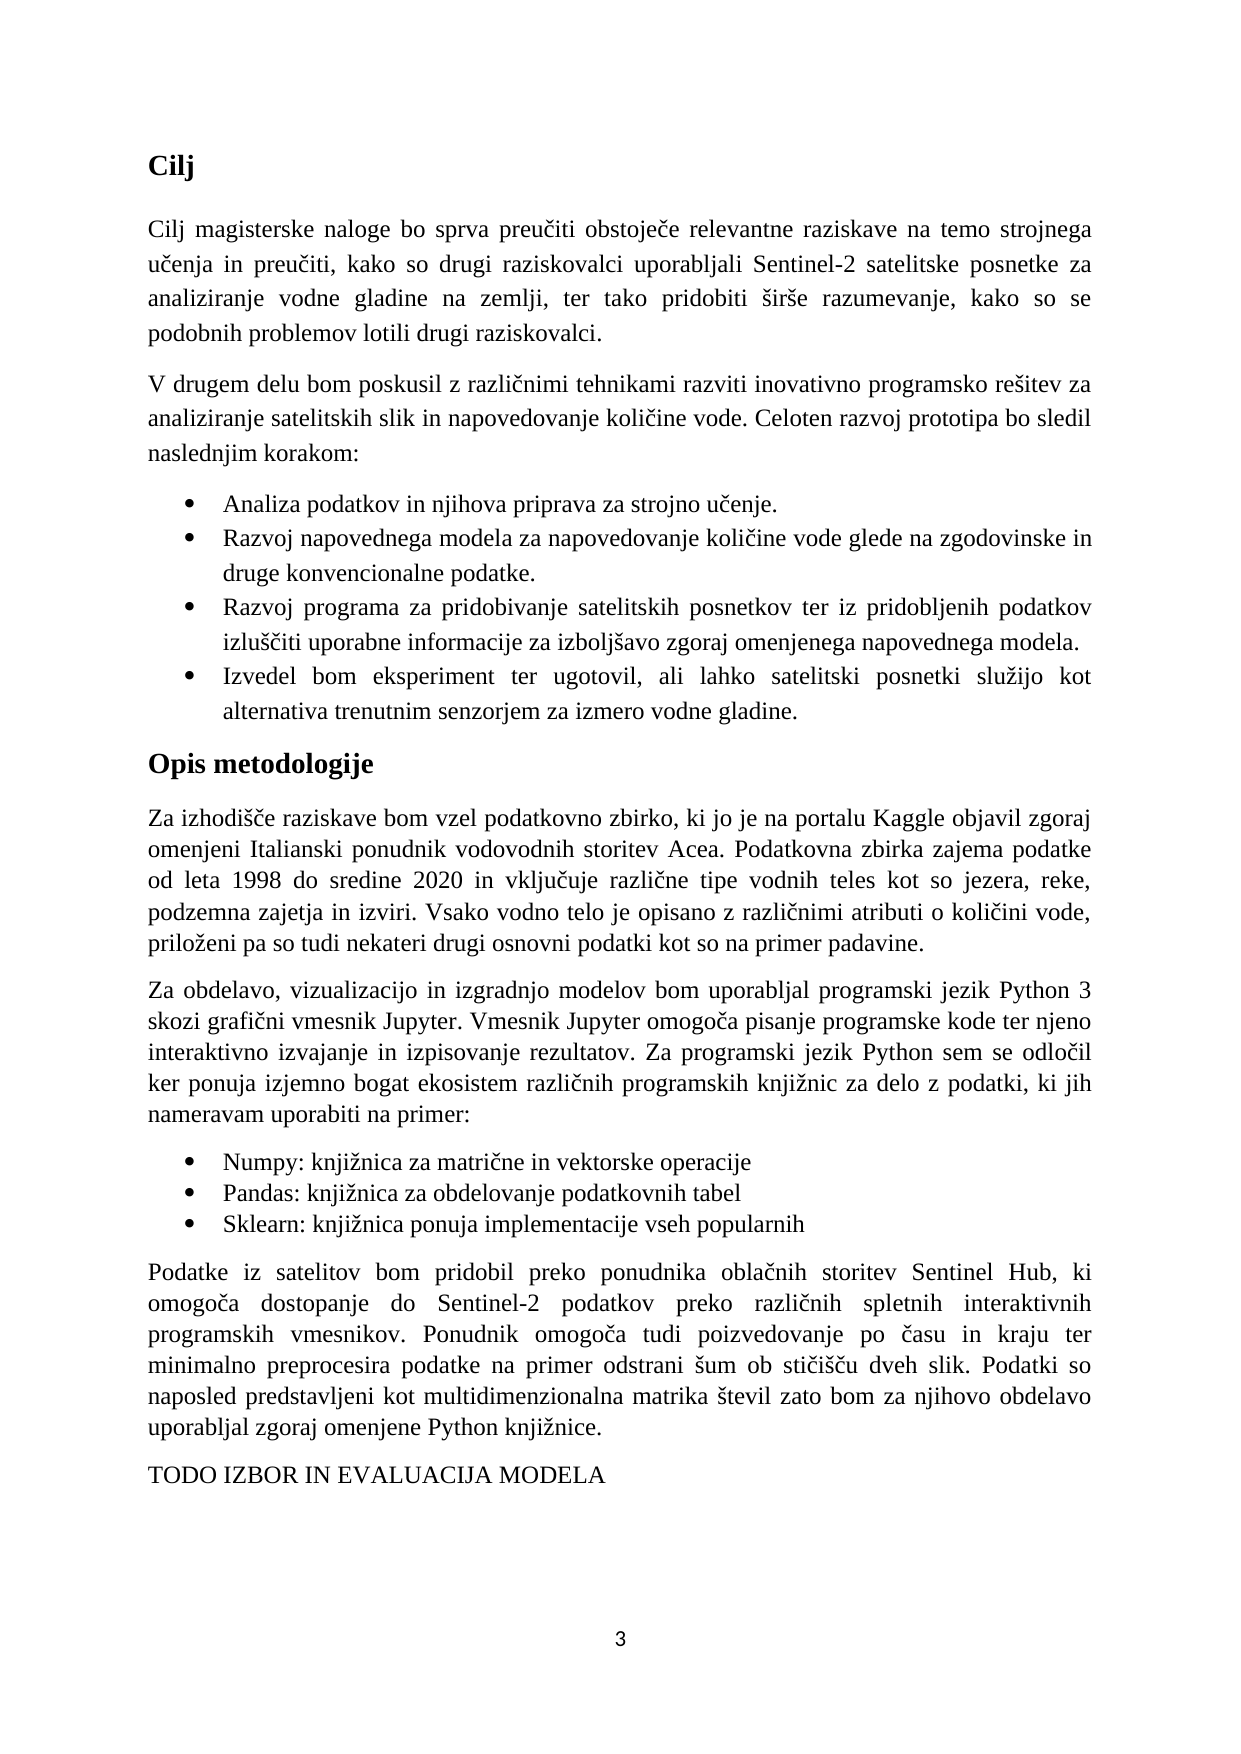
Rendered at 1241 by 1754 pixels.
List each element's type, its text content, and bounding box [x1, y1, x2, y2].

list Pandas: knjižnica za obdelovanje podatkovnih tabel [185, 1178, 1093, 1207]
list Razvoj napovednega modela za napovedovanje količine vode glede na zgodovinske in druge konvencionalne podatke. [185, 523, 1093, 587]
list Sklearn: knjižnica ponuja implementacije vseh popularnih [185, 1209, 1093, 1238]
list Numpy: knjižnica za matrične in vektorske operacije [185, 1147, 1093, 1176]
text Cilj magisterske naloge bo sprva preučiti obstoječe relevantne raziskave na temo strojnega učenja in preučiti, kako so drugi raziskovalci uporabljali Sentinel-2 satelitske posnetke za analiziranje vodne gladine na zemlji, ter tako pridobiti širše razumevanje, kako so se podobnih problemov lotili drugi raziskovalci. [148, 214, 1093, 347]
list Analiza podatkov in njihova priprava za strojno učenje. [185, 489, 1093, 518]
list Izvedel bom eksperiment ter ugotovil, ali lahko satelitski posnetki služijo kot alternativa trenutnim senzorjem za izmero vodne gladine. [185, 661, 1093, 724]
text Cilj [148, 148, 1093, 181]
text Za obdelavo, vizualizacijo in izgradnjo modelov bom uporabljal programski jezik Python 3 skozi grafični vmesnik Jupyter. Vmesnik Jupyter omogoča pisanje programske kode ter njeno interaktivno izvajanje in izpisovanje rezultatov. Za programski jezik Python sem se odločil ker ponuja izjemno bogat ekosistem različnih programskih knjižnic za delo z podatki, ki jih nameravam uporabiti na primer: [148, 975, 1093, 1128]
text Za izhodišče raziskave bom vzel podatkovno zbirko, ki jo je na portalu Kaggle objavil zgoraj omenjeni Italianski ponudnik vodovodnih storitev Acea. Podatkovna zbirka zajema podatke od leta 1998 do sredine 2020 in vključuje različne tipe vodnih teles kot so jezera, reke, podzemna zajetja in izviri. Vsako vodno telo je opisano z različnimi atributi o količini vode, priloženi pa so tudi nekateri drugi osnovni podatki kot so na primer padavine. [148, 803, 1093, 956]
text Opis metodologije [148, 747, 1093, 780]
list Razvoj programa za pridobivanje satelitskih posnetkov ter iz pridobljenih podatkov izluščiti uporabne informacije za izboljšavo zgoraj omenjenega napovednega modela. [185, 592, 1093, 656]
text TODO IZBOR IN EVALUACIJA MODELA [148, 1460, 1093, 1489]
text V drugem delu bom poskusil z različnimi tehnikami razviti inovativno programsko rešitev za analiziranje satelitskih slik in napovedovanje količine vode. Celoten razvoj prototipa bo sledil naslednjim korakom: [148, 369, 1093, 467]
text Podatke iz satelitov bom pridobil preko ponudnika oblačnih storitev Sentinel Hub, ki omogoča dostopanje do Sentinel-2 podatkov preko različnih spletnih interaktivnih programskih vmesnikov. Ponudnik omogoča tudi poizvedovanje po času in kraju ter minimalno preprocesira podatke na primer odstrani šum ob stičišču dveh slik. Podatki so naposled predstavljeni kot multidimenzionalna matrika števil zato bom za njihovo obdelavo uporabljal zgoraj omenjene Python knjižnice. [148, 1257, 1093, 1441]
